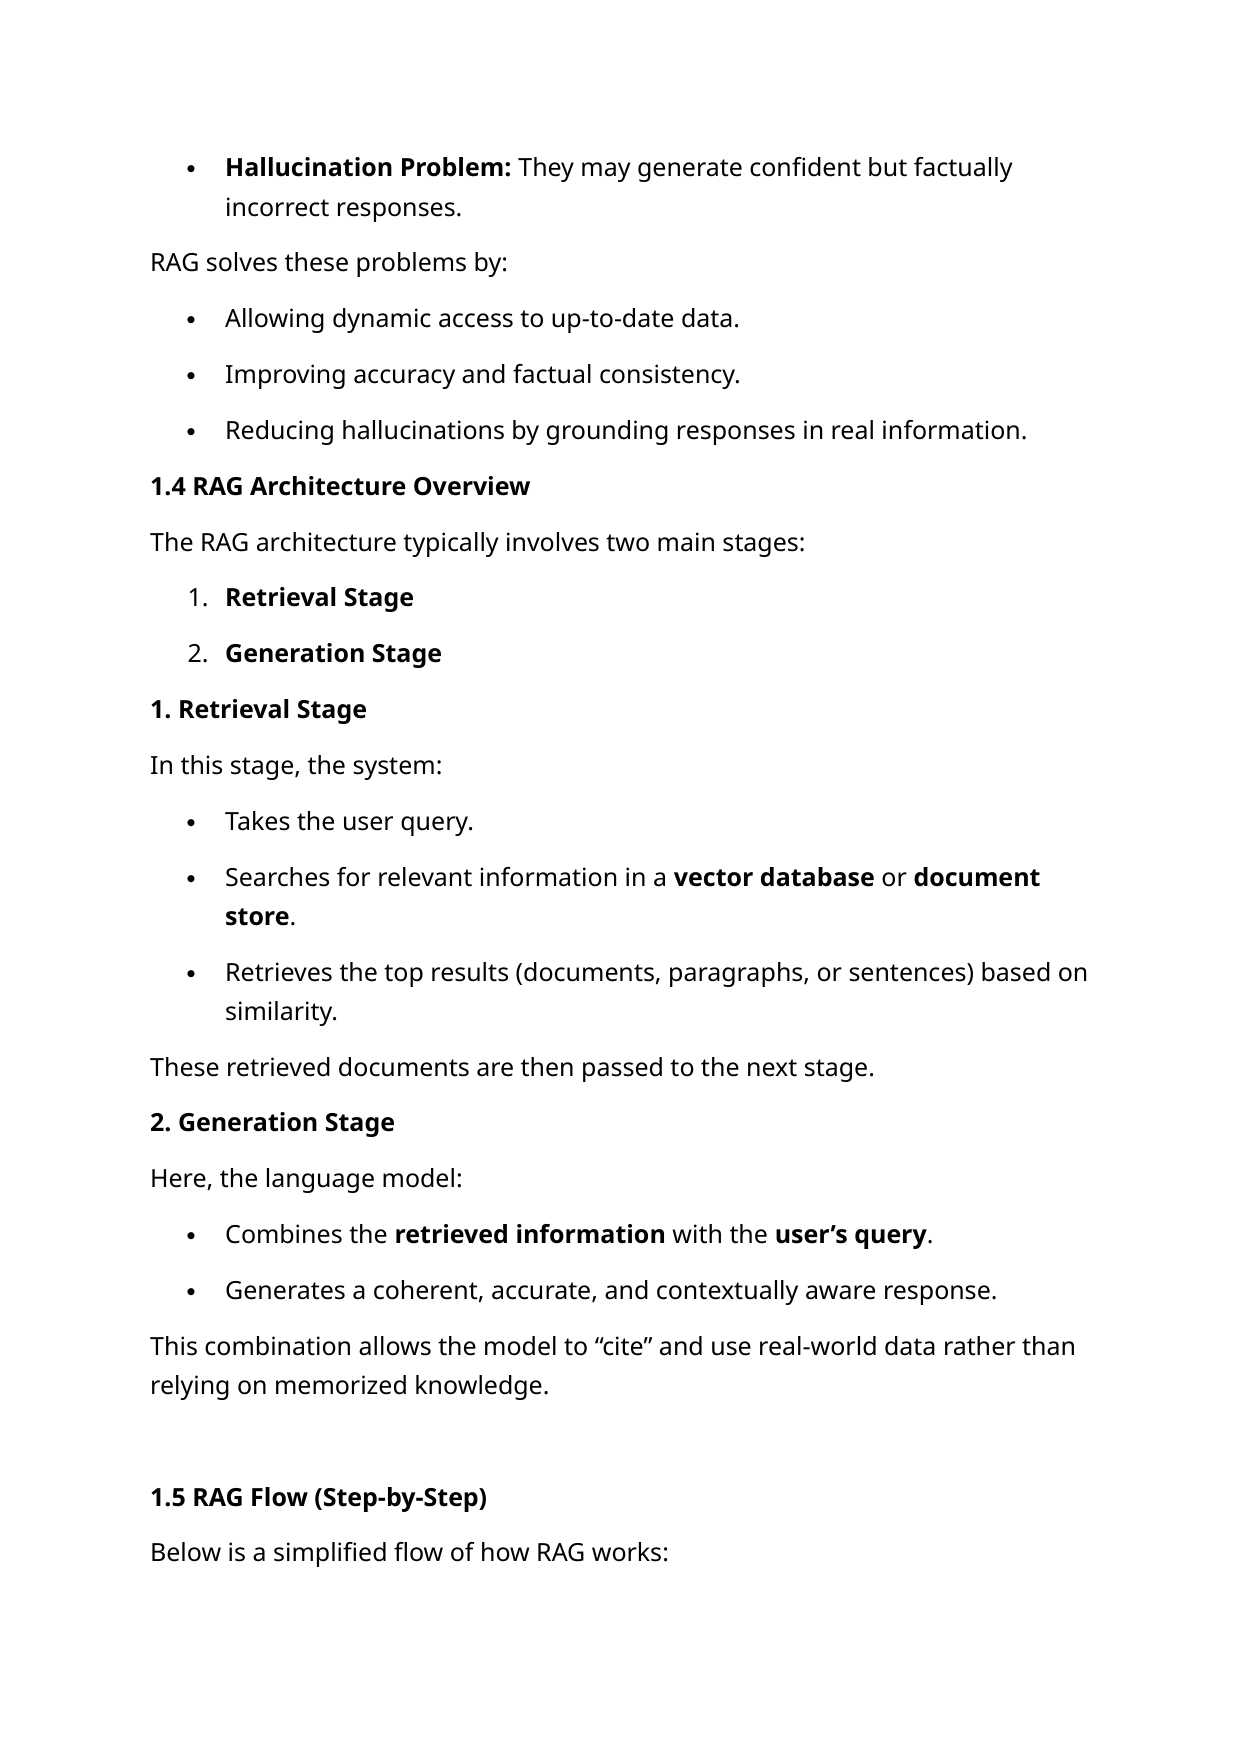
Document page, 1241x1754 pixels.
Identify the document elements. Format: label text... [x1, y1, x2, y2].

list Generates a coherent, accurate, and contextually aware response. [187, 1272, 1090, 1307]
text Below is a simplified flow of how RAG works: [150, 1535, 1090, 1569]
text 1.5 RAG Flow (Step-by-Step) [150, 1479, 1090, 1513]
text Here, the language model: [150, 1161, 1090, 1195]
list Generation Stage [187, 636, 1090, 670]
text 1. Retrieval Stage [150, 692, 1090, 726]
list Hallucination Problem: They may generate confident but factually incorrect responses. [187, 150, 1090, 223]
text In this stage, the system: [150, 747, 1090, 782]
list Retrieves the top results (documents, paragraphs, or sentences) based on similarity. [187, 954, 1090, 1027]
list Allowing dynamic access to up-to-date data. [187, 301, 1090, 335]
list Combines the retrieved information with the user’s query. [187, 1217, 1090, 1251]
text This combination allows the model to “cite” and use real-world data rather than relying on memorized knowledge. [150, 1328, 1090, 1402]
text RAG solves these problems by: [150, 245, 1090, 279]
text The RAG architecture typically involves two main stages: [150, 524, 1090, 558]
list Takes the user query. [187, 803, 1090, 837]
list Searches for relevant information in a vector database or document store. [187, 859, 1090, 932]
text 2. Generation Stage [150, 1105, 1090, 1139]
list Retrieval Stage [187, 580, 1090, 614]
list Improving accuracy and factual consistency. [187, 357, 1090, 391]
list Reducing hallucinations by grounding responses in real information. [187, 412, 1090, 447]
text 1.4 RAG Architecture Overview [150, 468, 1090, 502]
text These retrieved documents are then passed to the next stage. [150, 1049, 1090, 1083]
